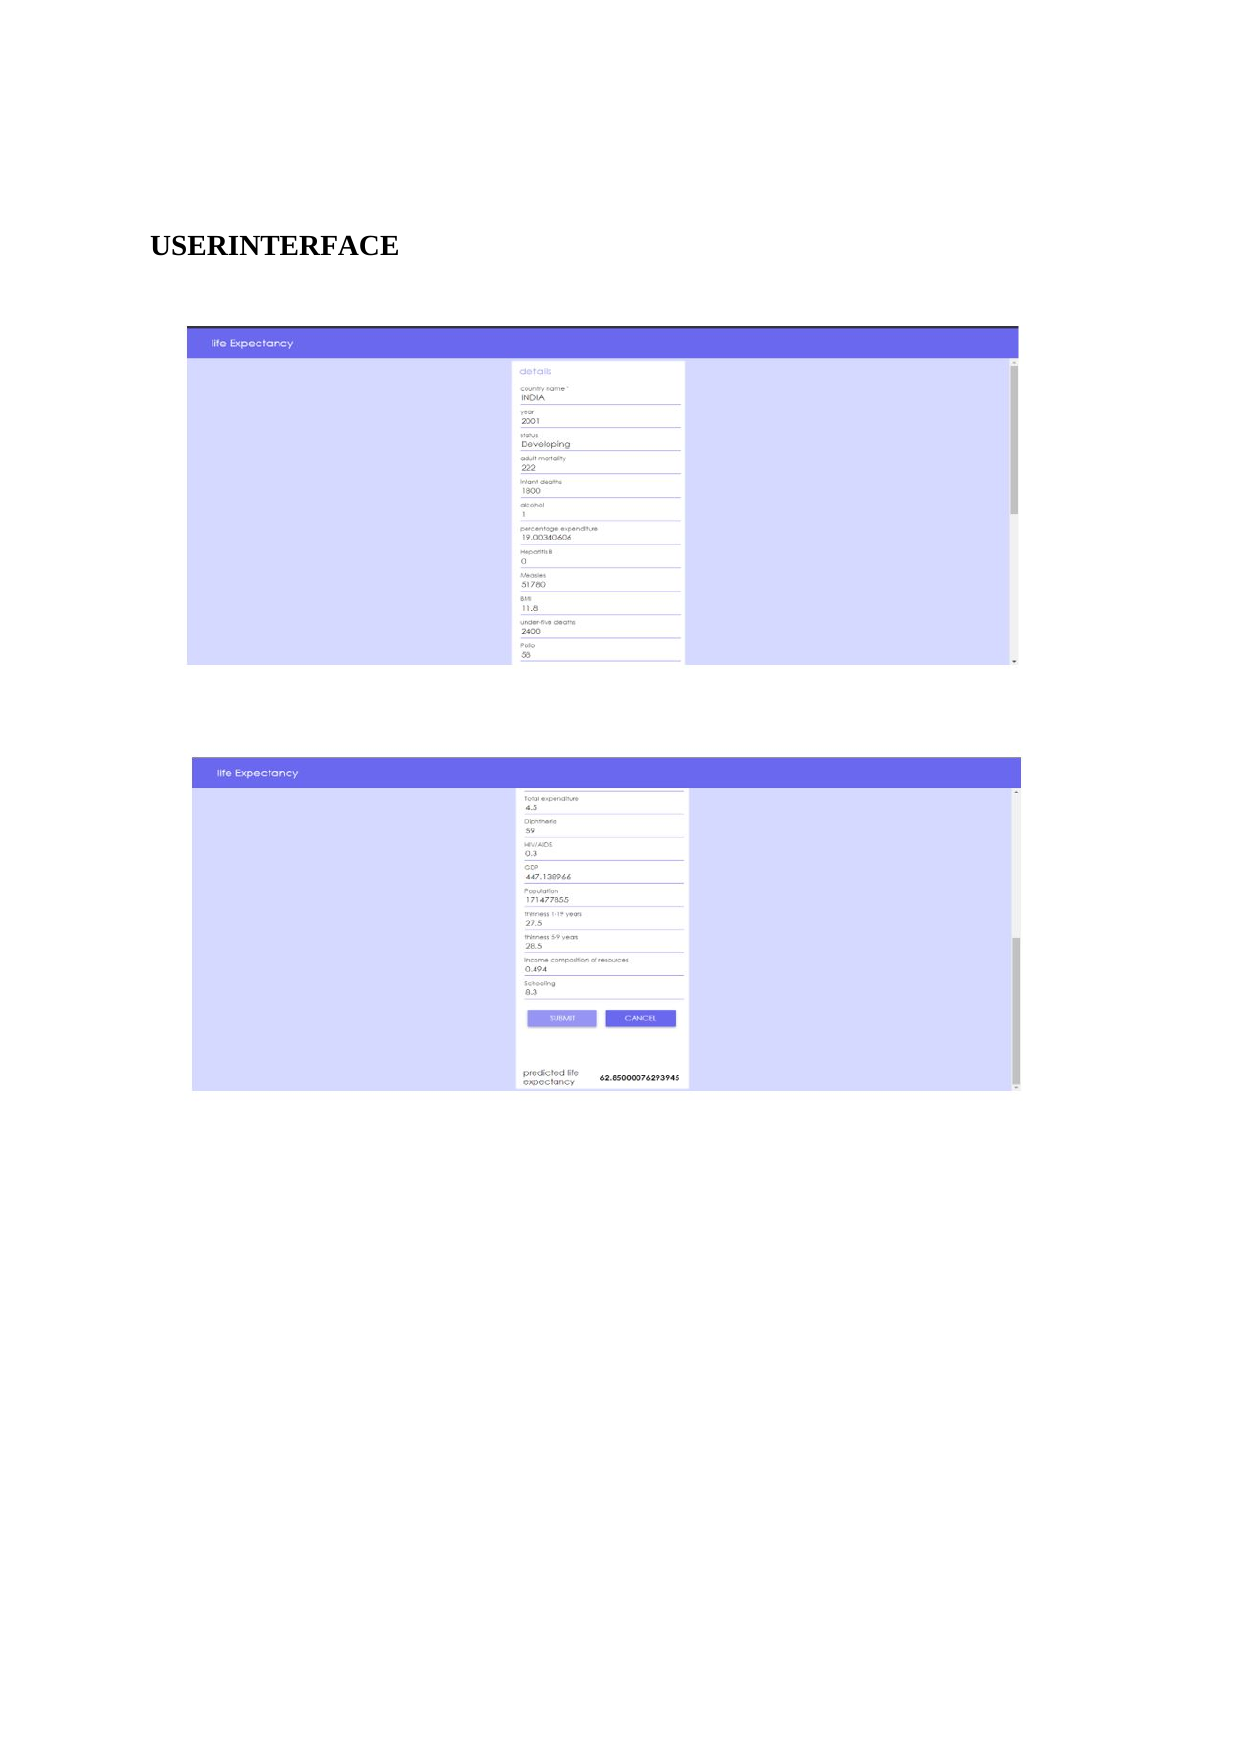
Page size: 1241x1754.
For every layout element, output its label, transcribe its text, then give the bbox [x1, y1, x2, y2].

text USERINTERFACE [150, 228, 1090, 261]
